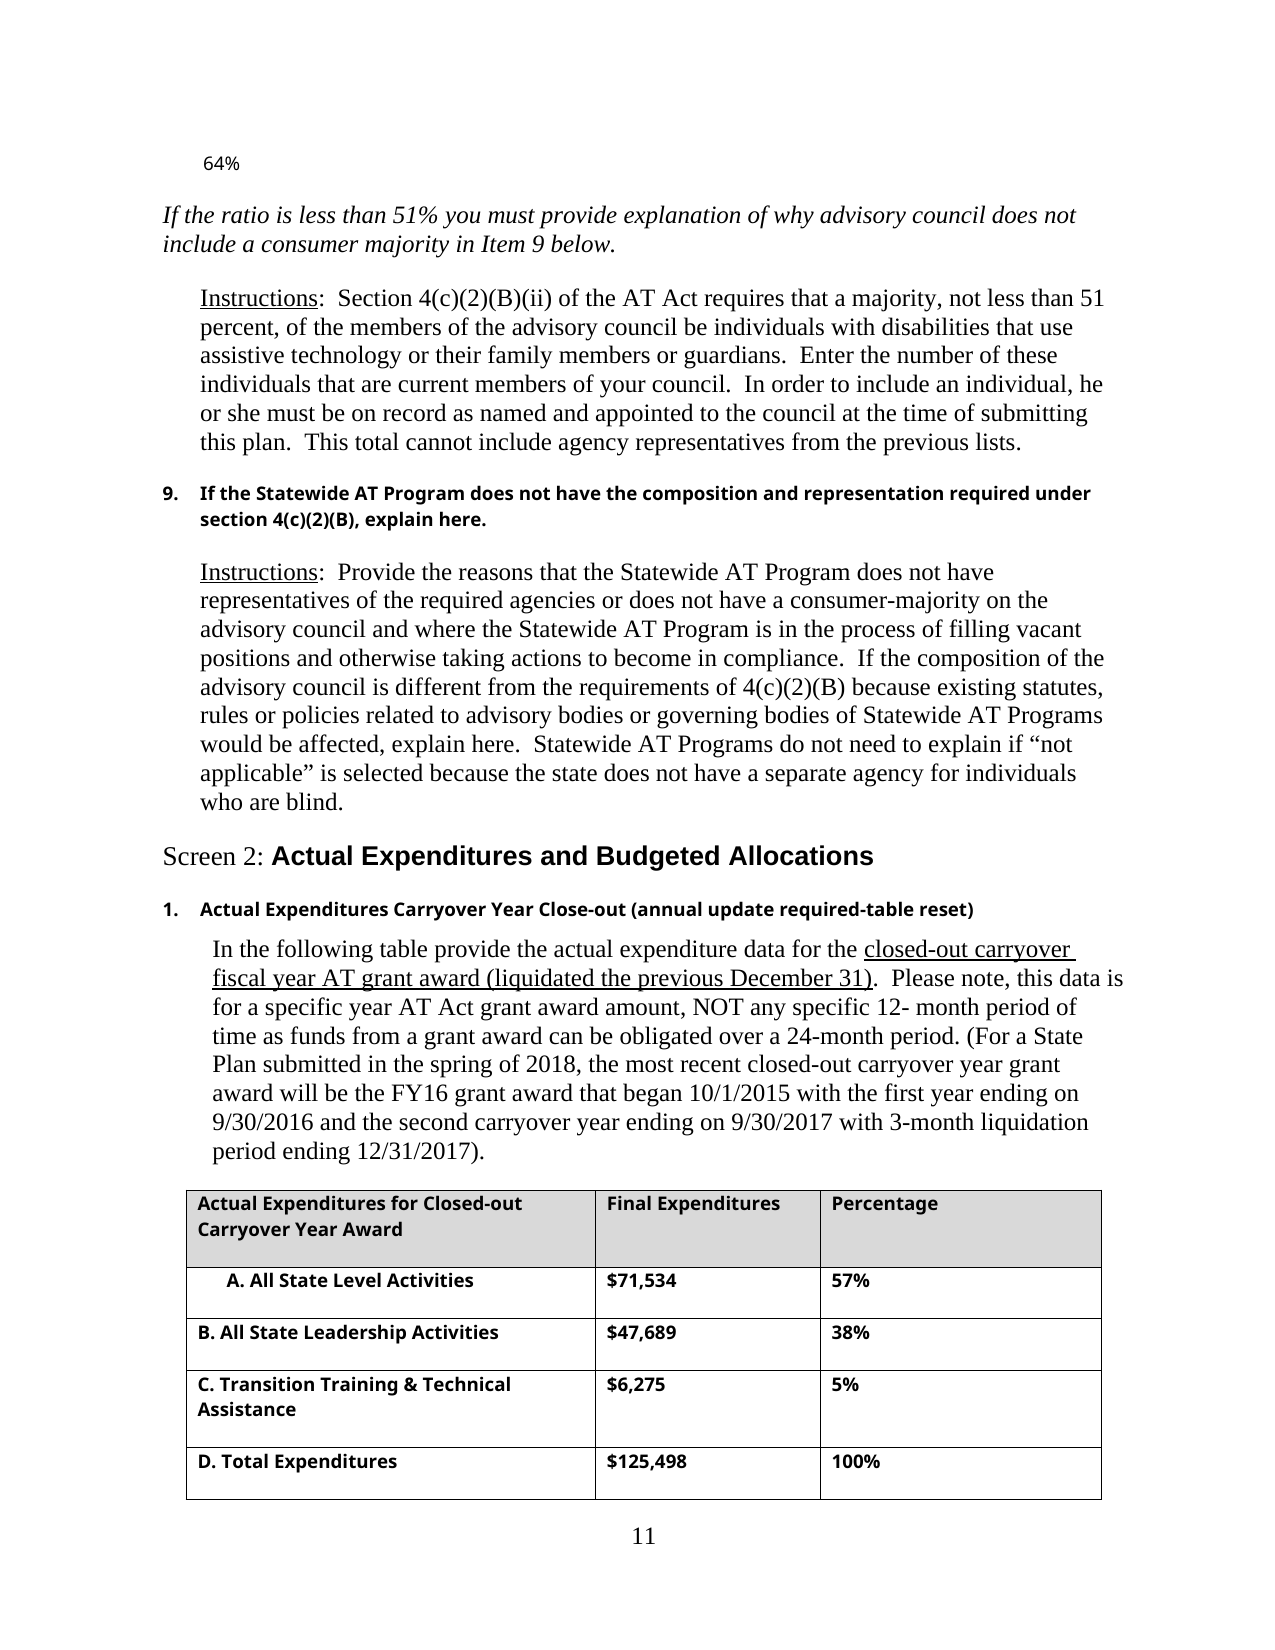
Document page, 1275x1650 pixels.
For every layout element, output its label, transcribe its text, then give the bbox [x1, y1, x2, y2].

text Instructions: Section 4(c)(2)(B)(ii) of the AT Act requires that a majority, not less than 51 percent, of the members of the advisory council be individuals with disabilities that use assistive technology or their family members or guardians. Enter the number of these individuals that are current members of your council. In order to include an individual, he or she must be on record as named and appointed to the council at the time of submitting this plan. This total cannot include agency representatives from the previous lists. [200, 283, 1125, 456]
text Instructions: Provide the reasons that the Statewide AT Program does not have representatives of the required agencies or does not have a consumer-majority on the advisory council and where the Statewide AT Program is in the process of filling vacant positions and otherwise taking actions to become in compliance. If the composition of the advisory council is different from the requirements of 4(c)(2)(B) because existing statutes, rules or policies related to advisory bodies or governing bodies of Statewide AT Programs would be affected, explain here. Statewide AT Programs do not need to explain if “not applicable” is selected because the state does not have a separate agency for individuals who are blind. [200, 557, 1125, 815]
table_cell $125,498 [596, 1448, 820, 1498]
text 64% [174, 150, 1125, 176]
list Actual Expenditures Carryover Year Close-out (annual update required-table reset) [162, 897, 1125, 922]
table_header Actual Expenditures for Closed-out Carryover Year Award [187, 1191, 595, 1267]
table_cell 5% [821, 1371, 1101, 1447]
table_cell $47,689 [596, 1319, 820, 1370]
table_header Percentage [821, 1191, 1101, 1267]
table_cell 57% [821, 1268, 1101, 1318]
text In the following table provide the actual expenditure data for the closed-out carryover fiscal year AT grant award (liquidated the previous December 31). Please note, this data is for a specific year AT Act grant award amount, NOT any specific 12- month period of time as funds from a grant award can be obligated over a 24-month period. (For a State Plan submitted in the spring of 2018, the most recent closed-out carryover year grant award will be the FY16 grant award that began 10/1/2015 with the first year ending on 9/30/2016 and the second carryover year ending on 9/30/2017 with 3-month liquidation period ending 12/31/2017). [212, 934, 1125, 1164]
table_cell 38% [821, 1319, 1101, 1370]
table_cell $71,534 [596, 1268, 820, 1318]
table_header Final Expenditures [596, 1191, 820, 1267]
table_cell D. Total Expenditures [187, 1448, 595, 1498]
table_cell C. Transition Training & Technical Assistance [187, 1371, 595, 1447]
table_cell B. All State Leadership Activities [187, 1319, 595, 1370]
text If the ratio is less than 51% you must provide explanation of why advisory council does not include a consumer majority in Item 9 below. [162, 201, 1125, 258]
subtitle Actual Expenditures and Budgeted Allocations [162, 840, 1125, 872]
list If the Statewide AT Program does not have the composition and representation required under section 4(c)(2)(B), explain here. [162, 481, 1125, 532]
table_cell 100% [821, 1448, 1101, 1498]
table_cell $6,275 [596, 1371, 820, 1447]
table_cell A. All State Level Activities [187, 1268, 595, 1318]
